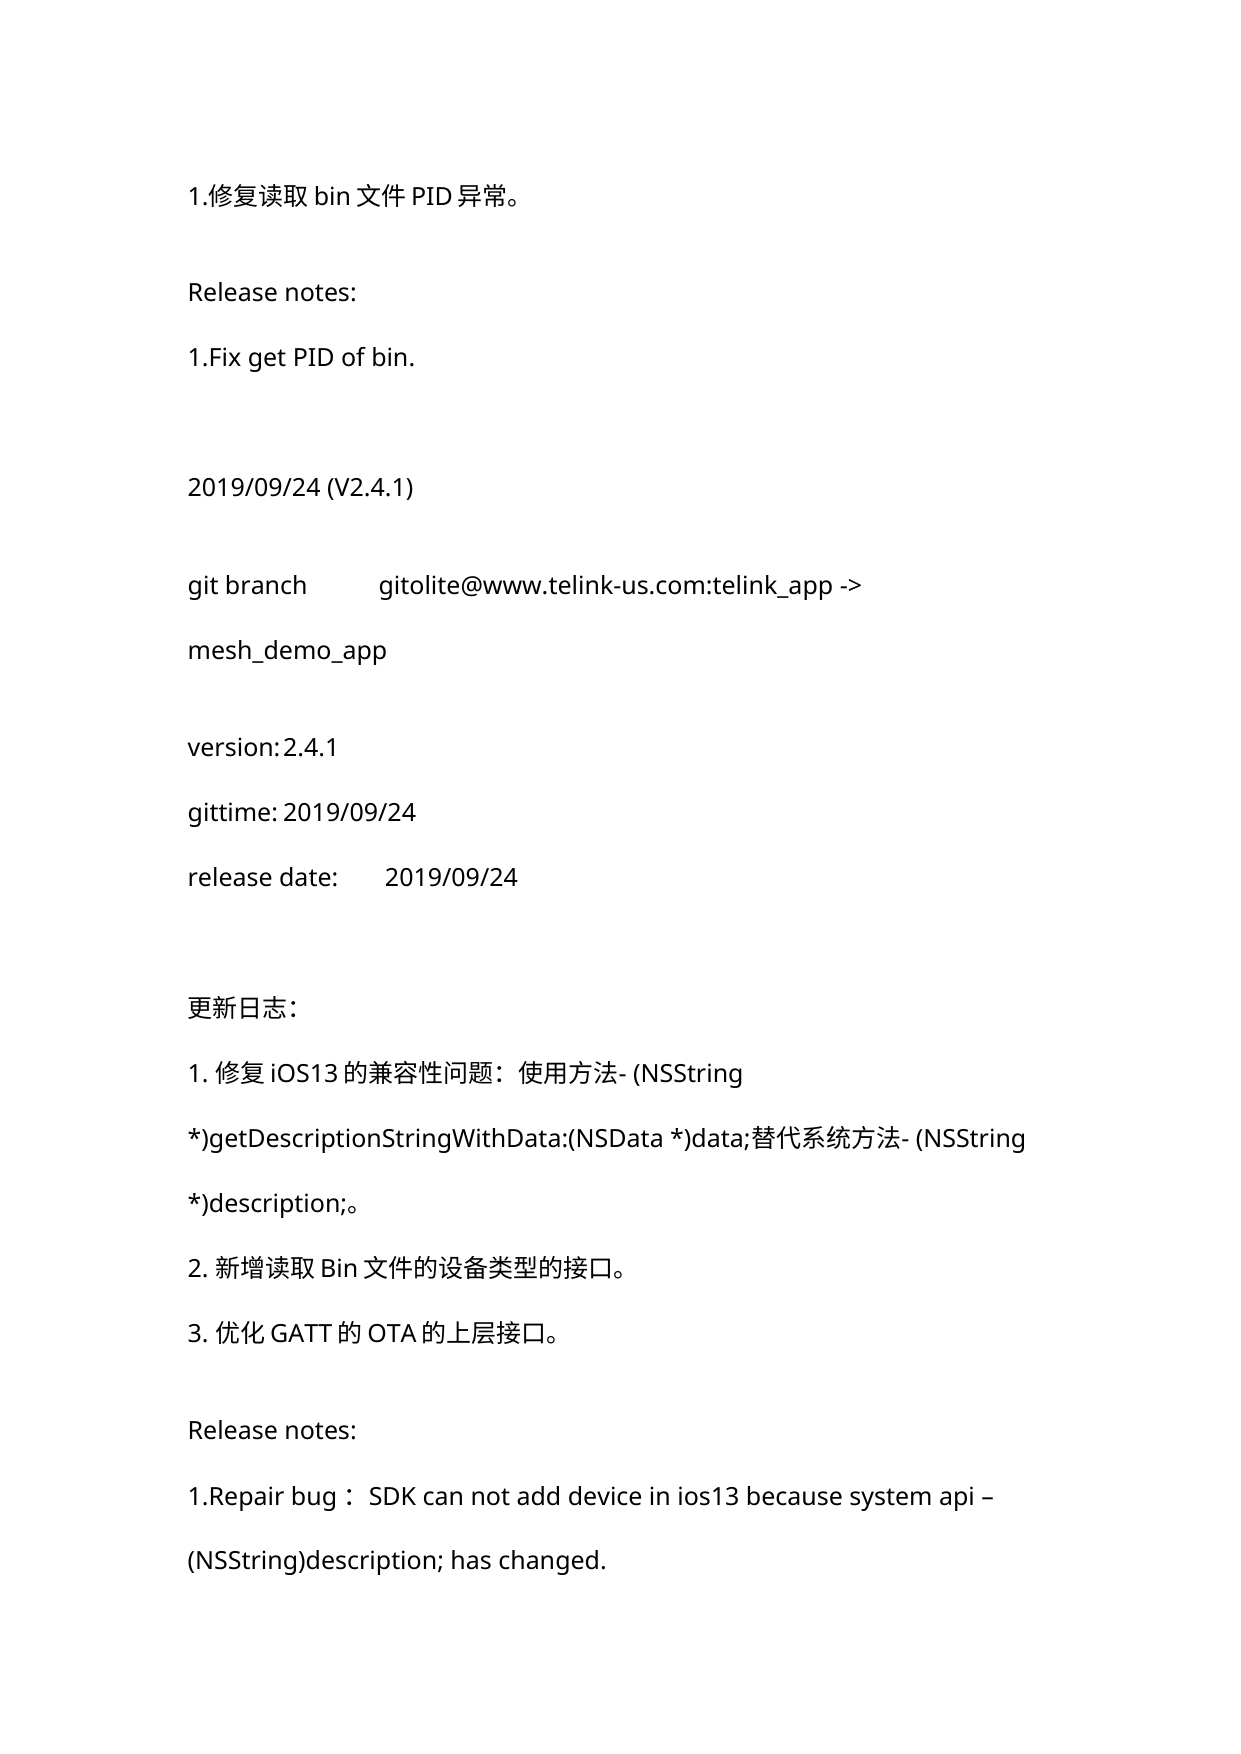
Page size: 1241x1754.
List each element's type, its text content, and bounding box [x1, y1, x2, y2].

list 1.Fix get PID of bin. [187, 324, 1053, 389]
text 3. 优化GATT的OTA的上层接口。 [187, 1299, 1053, 1364]
text 1. 修复iOS13的兼容性问题：使用方法- (NSString *)getDescriptionStringWithData:(NSData *)data;替代系统方法- (NSString *)description;。 [187, 1039, 1053, 1234]
text 更新日志： [187, 974, 1053, 1039]
text Release notes: [187, 1397, 1053, 1462]
text release date: 2019/09/24 [187, 844, 1053, 909]
text gittime: 2019/09/24 [187, 779, 1053, 844]
text git branch gitolite@www.telink-us.com:telink_app -> mesh_demo_app [187, 552, 1053, 682]
list 1.Repair bug ：SDK can not add device in ios13 because system api –(NSString)description; has changed. [187, 1462, 1053, 1592]
text version: 2.4.1 [187, 714, 1053, 779]
text Release notes: [187, 259, 1053, 324]
text 1.修复读取bin文件PID异常。 [187, 162, 1053, 227]
text 2. 新增读取Bin文件的设备类型的接口。 [187, 1234, 1053, 1299]
text 2019/09/24 (V2.4.1) [187, 454, 1053, 519]
